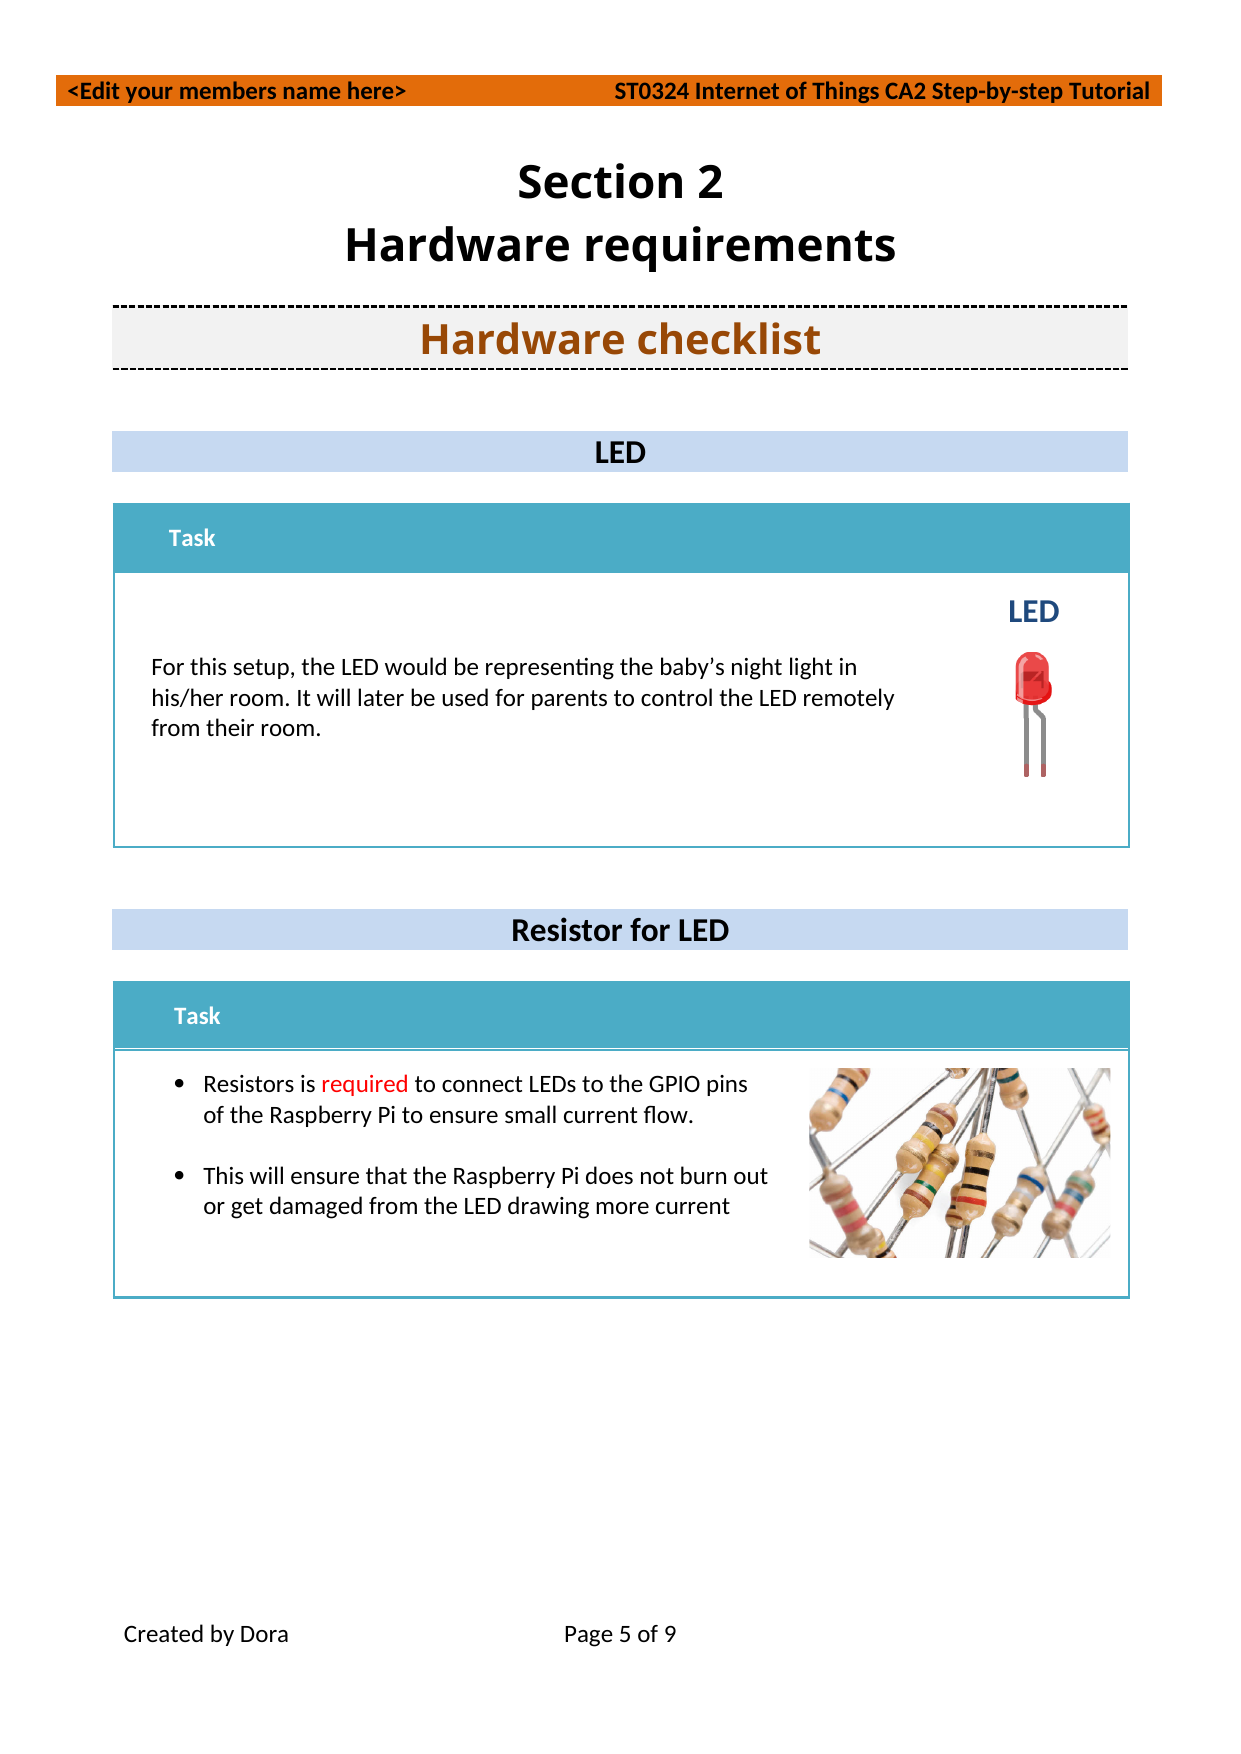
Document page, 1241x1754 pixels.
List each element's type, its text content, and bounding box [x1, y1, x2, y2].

table_cell LED [939, 573, 1128, 846]
subtitle Section 2 Hardware requirements [112, 150, 1128, 275]
table_cell [792, 1051, 1128, 1296]
subtitle Resistor for LED [112, 909, 1128, 950]
table_cell [115, 1051, 156, 1296]
list Hardware checklist [112, 305, 1128, 370]
picture [809, 1068, 1111, 1258]
picture [1015, 652, 1052, 777]
table_header [115, 983, 156, 1048]
table_header Task [156, 983, 1128, 1048]
table_header [115, 505, 151, 571]
subtitle LED [112, 431, 1128, 472]
table_header Task [151, 505, 1128, 571]
table_cell Resistors is required to connect LEDs to the GPIO pins of the Raspberry Pi to ensure small current flow. This will ensure that the Raspberry Pi does not burn out or get damaged from the LED drawing more current [156, 1051, 792, 1296]
table_cell [115, 573, 151, 846]
table_cell For this setup, the LED would be representing the baby’s night light in his/her room. It will later be used for parents to control the LED remotely from their room. [151, 573, 939, 846]
